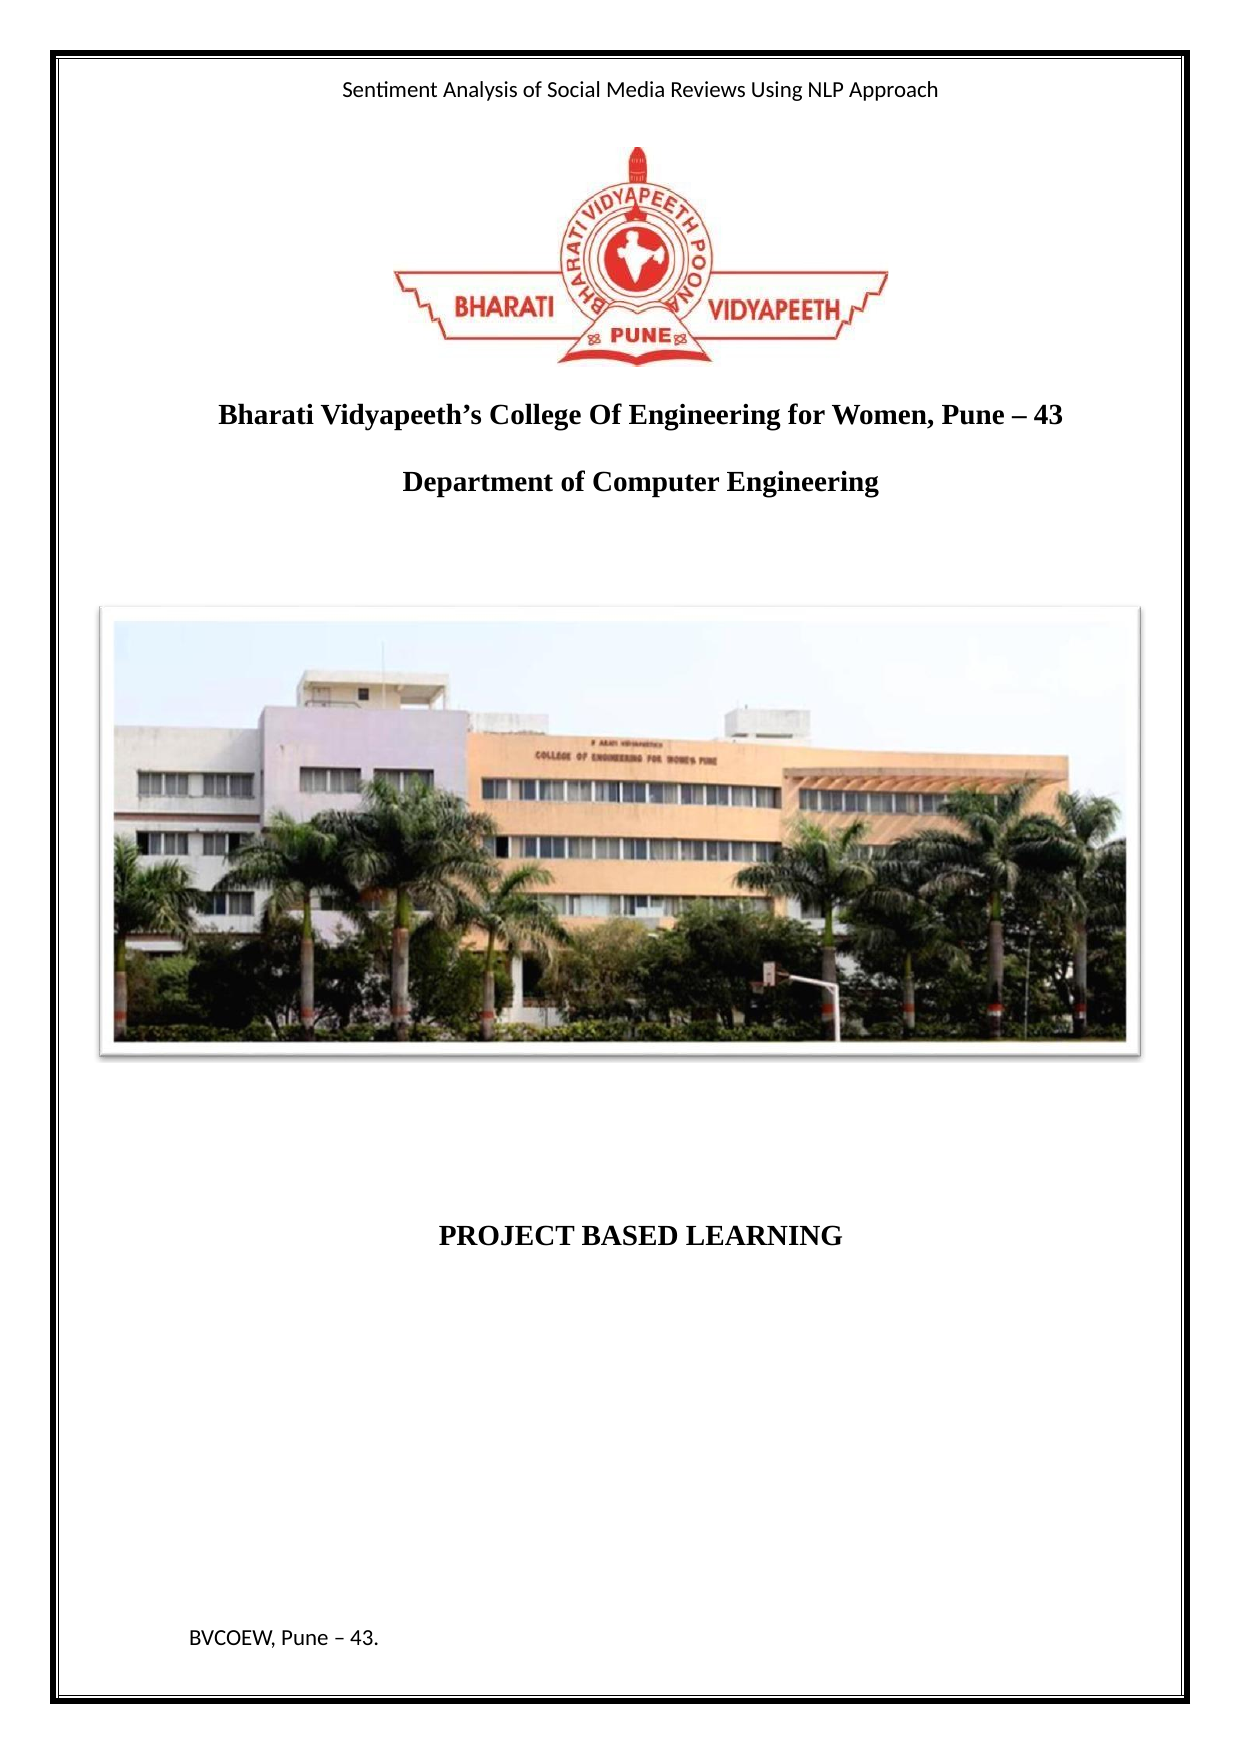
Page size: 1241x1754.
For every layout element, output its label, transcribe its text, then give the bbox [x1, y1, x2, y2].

picture [393, 147, 889, 367]
text Department of Computer Engineering [189, 464, 1092, 498]
text PROJECT BASED LEARNING [189, 1218, 1092, 1251]
picture [92, 602, 1146, 1062]
text Bharati Vidyapeeth’s College Of Engineering for Women, Pune – 43 [189, 397, 1092, 431]
